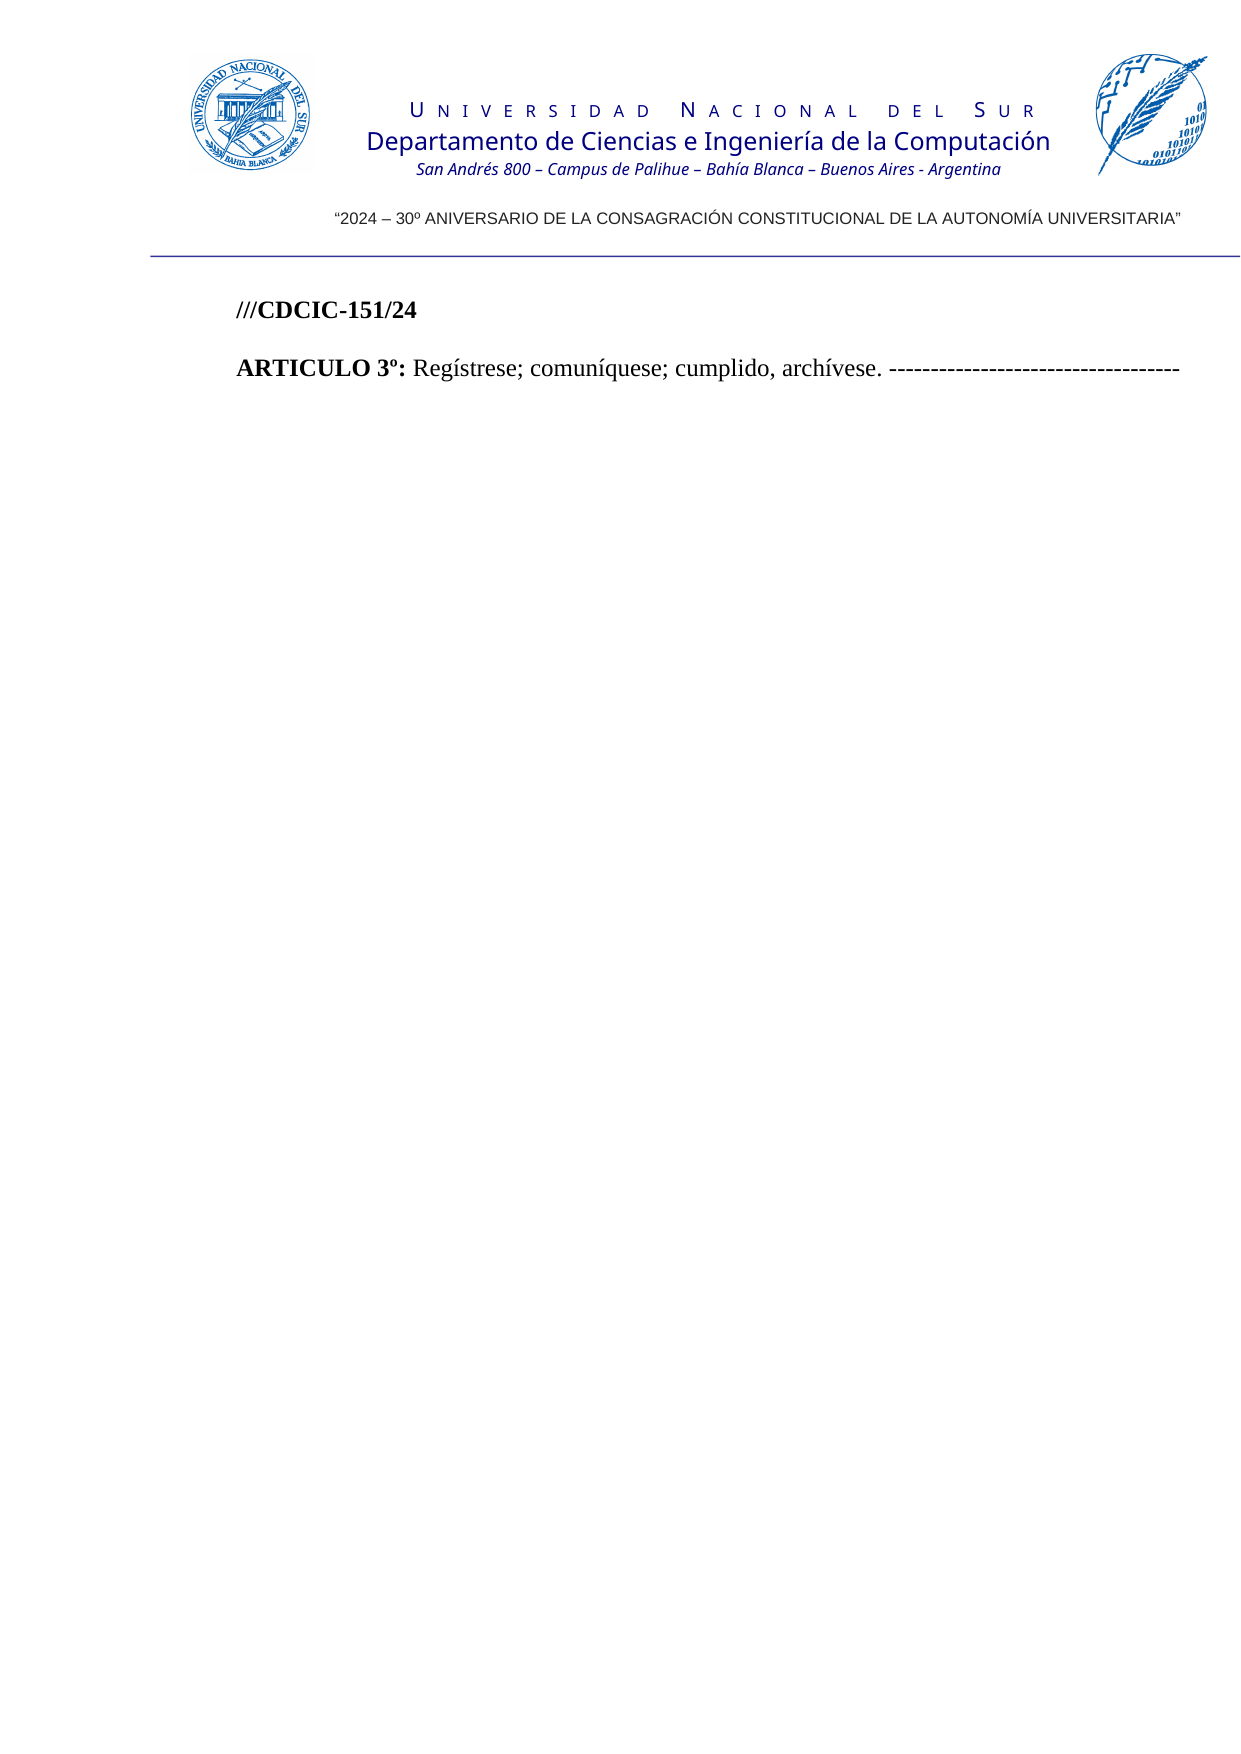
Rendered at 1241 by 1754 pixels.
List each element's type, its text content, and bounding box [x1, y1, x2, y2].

text ///CDCIC-151/24 [236, 295, 1181, 324]
picture [187, 53, 315, 174]
text ARTICULO 3º: Regístrese; comuníquese; cumplido, archívese. ----------------------------------- [236, 353, 1181, 382]
picture [1095, 53, 1209, 176]
